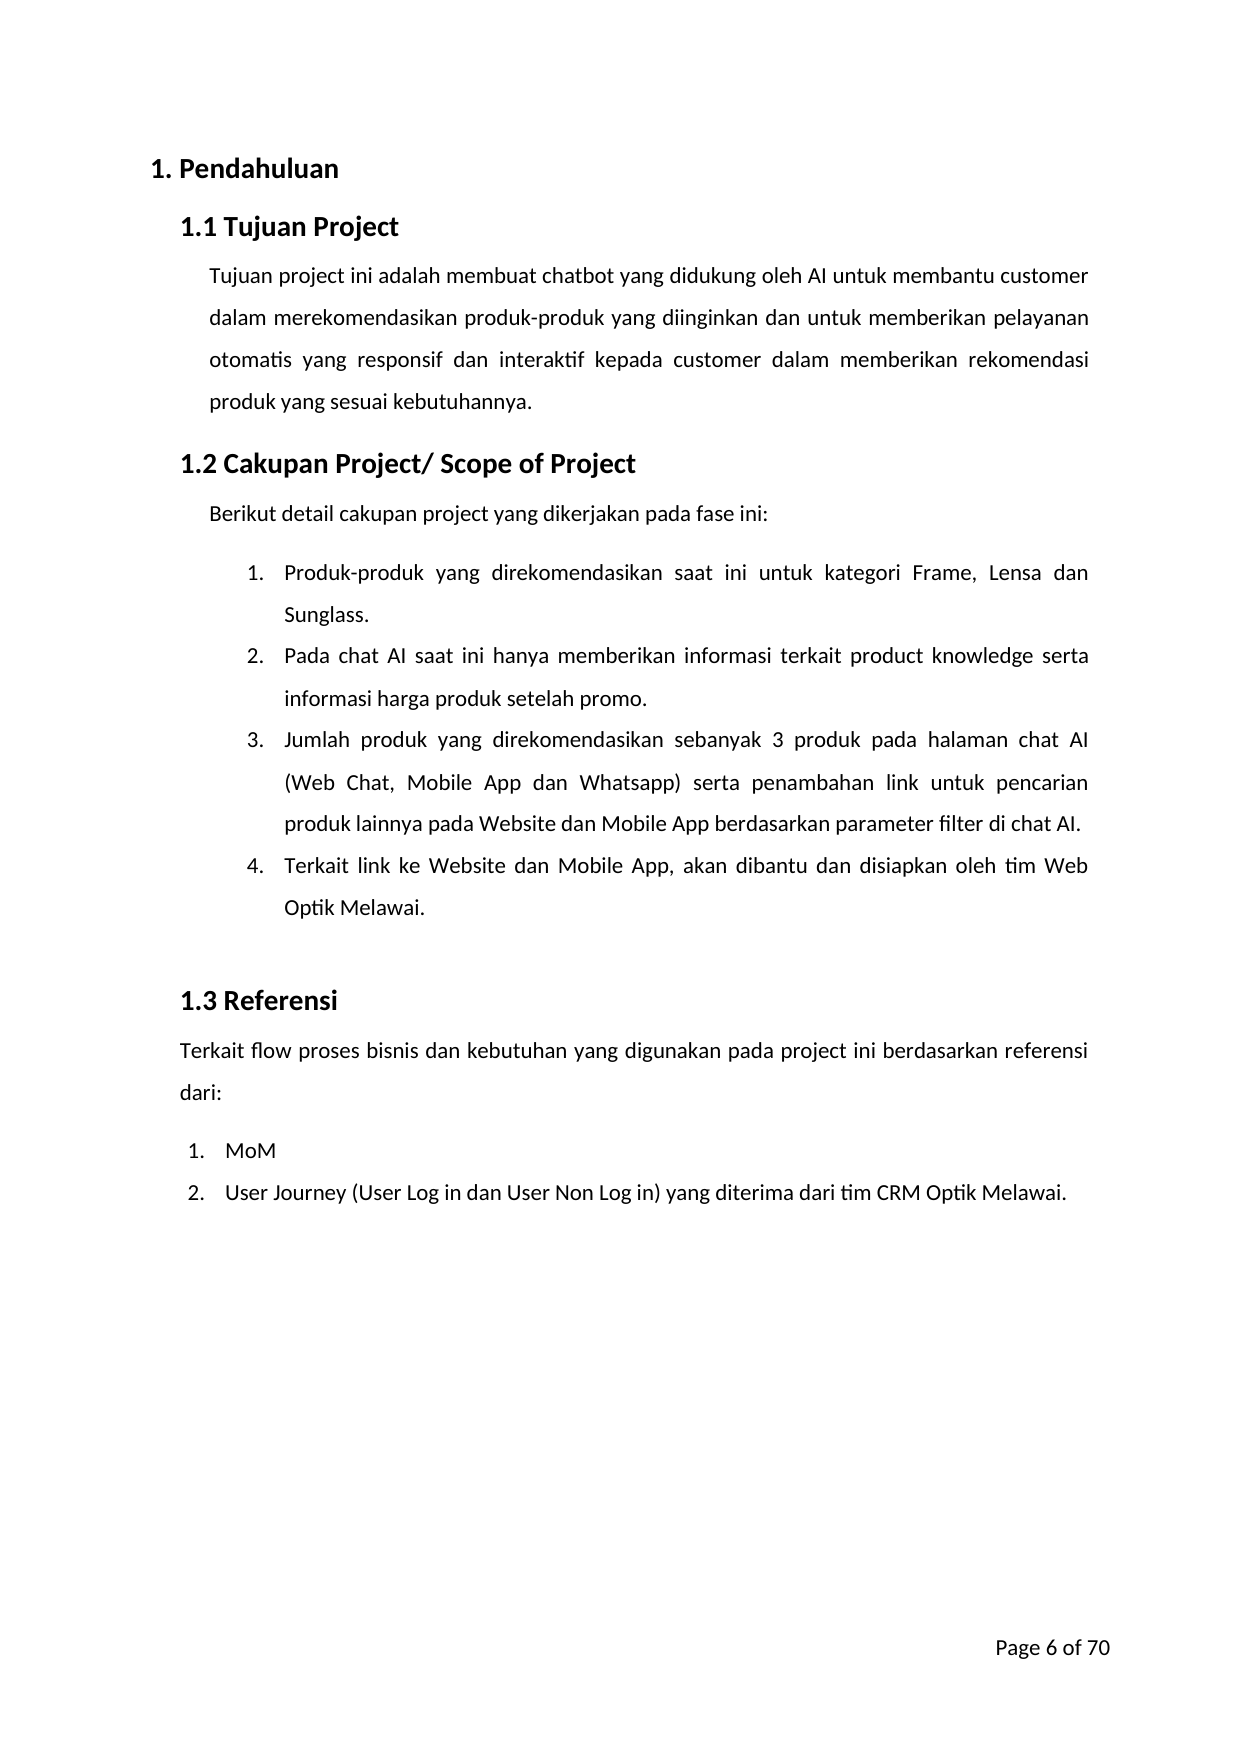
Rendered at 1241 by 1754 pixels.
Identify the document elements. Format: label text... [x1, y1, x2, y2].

list User Journey (User Log in dan User Non Log in) yang diterima dari tim CRM Optik Melawai. [187, 1178, 1090, 1206]
subtitle 1.1 Tujuan Project [179, 208, 1090, 243]
list Terkait link ke Website dan Mobile App, akan dibantu dan disiapkan oleh tim Web Optik Melawai. [247, 852, 1090, 922]
list MoM [187, 1136, 1090, 1164]
list Pada chat AI saat ini hanya memberikan informasi terkait product knowledge serta informasi harga produk setelah promo. [247, 642, 1090, 712]
text Tujuan project ini adalah membuat chatbot yang didukung oleh AI untuk membantu customer dalam merekomendasikan produk-produk yang diinginkan dan untuk memberikan pelayanan otomatis yang responsif dan interaktif kepada customer dalam memberikan rekomendasi produk yang sesuai kebutuhannya. [209, 261, 1090, 415]
list Produk-produk yang direkomendasikan saat ini untuk kategori Frame, Lensa dan Sunglass. [247, 558, 1090, 628]
subtitle 1.2 Cakupan Project/ Scope of Project [179, 446, 1090, 481]
list Jumlah produk yang direkomendasikan sebanyak 3 produk pada halaman chat AI (Web Chat, Mobile App dan Whatsapp) serta penambahan link untuk pencarian produk lainnya pada Website dan Mobile App berdasarkan parameter filter di chat AI. [247, 726, 1090, 838]
subtitle 1. Pendahuluan [150, 150, 1090, 186]
text Berikut detail cakupan project yang dikerjakan pada fase ini: [209, 499, 1090, 527]
text Terkait flow proses bisnis dan kebutuhan yang digunakan pada project ini berdasarkan referensi dari: [179, 1036, 1090, 1106]
subtitle 1.3 Referensi [179, 982, 1090, 1018]
